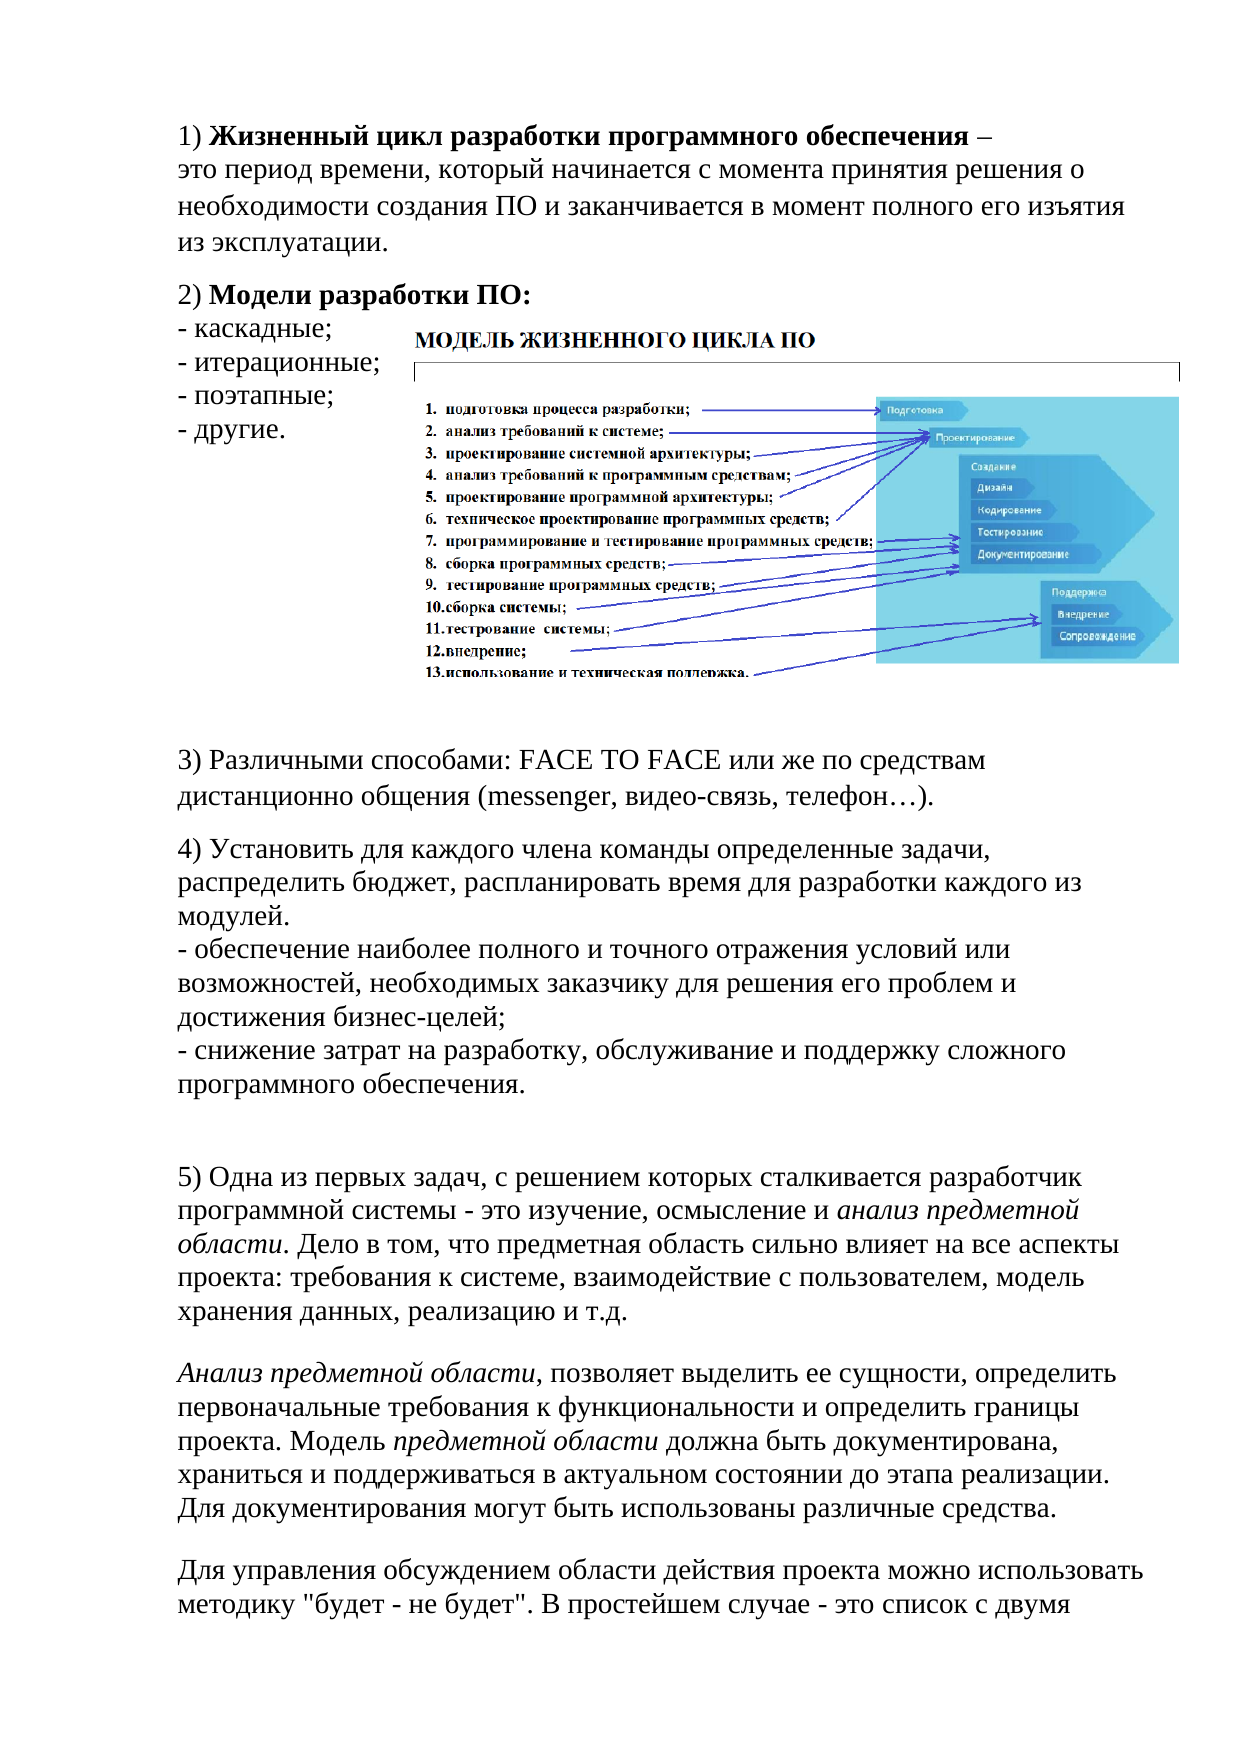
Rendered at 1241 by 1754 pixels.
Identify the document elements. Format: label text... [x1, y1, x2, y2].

text 1) Жизненный цикл разработки программного обеспечения – [177, 118, 1152, 152]
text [177, 1552, 1152, 1619]
text 4) Установить для каждого члена команды определенные задачи, распределить бюджет, распланировать время для разработки каждого из модулей. [177, 831, 1152, 932]
text 5) Одна из первых задач, с решением которых сталкивается разработчик программной системы - это изучение, осмысление и анализ предметной области. Дело в том, что предметная область сильно влияет на все аспекты проекта: требования к системе, взаимодействие с пользователем, модель хранения данных, реализацию и т.д. [177, 1159, 1152, 1326]
text - поэтапные; [177, 377, 402, 411]
text Анализ предметной области, позволяет выделить ее сущности, определить первоначальные требования к функциональности и определить границы проекта. Модель предметной области должна быть документирована, храниться и поддерживаться в актуальном состоянии до этапа реализации. Для документирования могут быть использованы различные средства. [177, 1356, 1152, 1523]
text это период времени, который начинается с момента принятия решения о необходимости создания ПО и заканчивается в момент полного его изъятия из эксплуатации. [177, 152, 1152, 257]
text 2) Модели разработки ПО: [177, 277, 1152, 310]
text - итерационные; [177, 344, 402, 377]
text - обеспечение наиболее полного и точного отражения условий или возможностей, необходимых заказчику для решения его проблем и достижения бизнес-целей; [177, 932, 1152, 1032]
picture [402, 323, 1187, 676]
text - другие. [177, 411, 402, 444]
text 3) Различными способами: FACE TO FACE или же по средствам дистанционно общения (messenger, видео-связь, телефон…). [177, 742, 1152, 812]
text - снижение затрат на разработку, обслуживание и поддержку сложного программного обеспечения. [177, 1032, 1152, 1099]
text - каскадные; [177, 310, 1152, 344]
